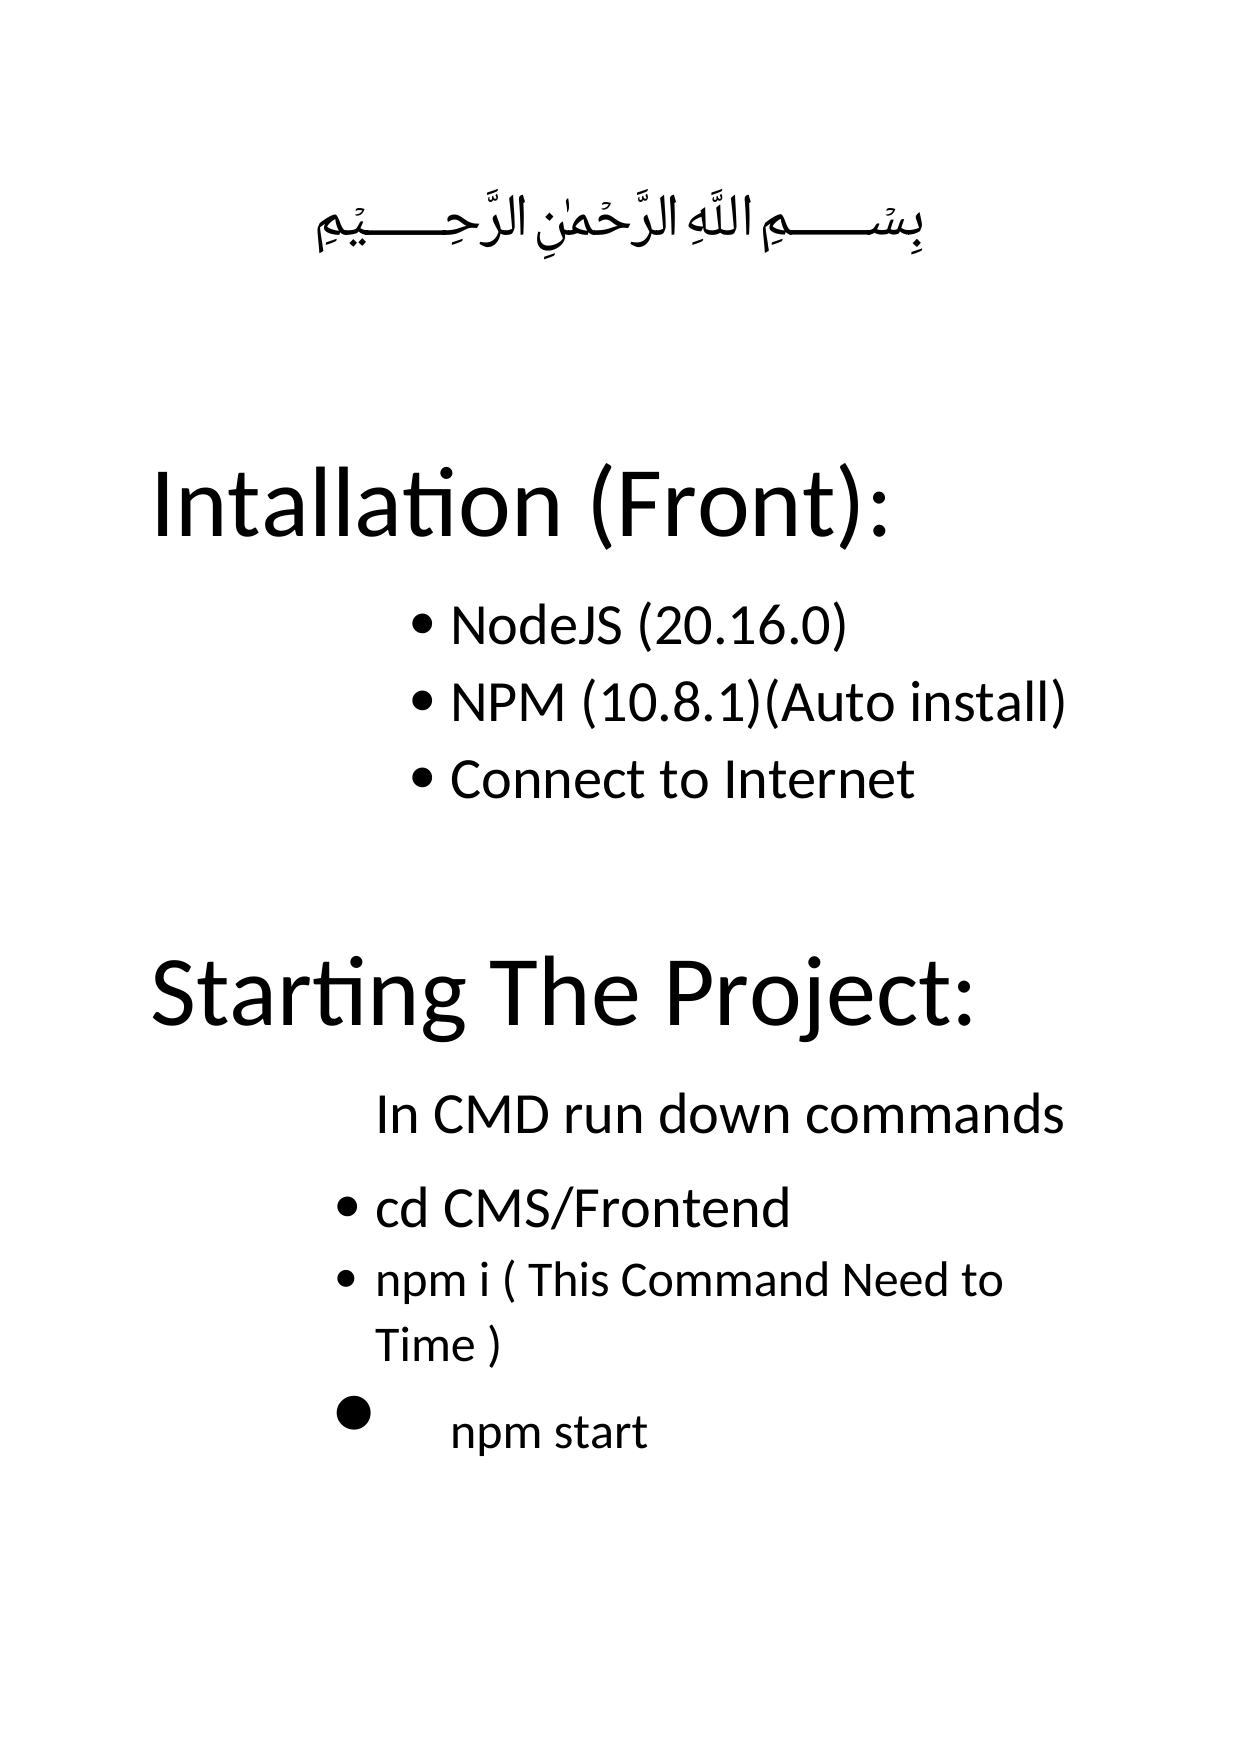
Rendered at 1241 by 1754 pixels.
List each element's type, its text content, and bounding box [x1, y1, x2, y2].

text Starting The Project: [150, 928, 1090, 1051]
list npm i ( This Command Need to Time ) [337, 1247, 1090, 1374]
list NPM (10.8.1)(Auto install) [412, 664, 1090, 736]
list npm start [337, 1379, 1090, 1470]
text Intallation (Front): [150, 439, 1090, 561]
list NodeJS (20.16.0) [412, 588, 1090, 659]
list Connect to Internet [412, 741, 1090, 813]
list cd CMS/Frontend [337, 1171, 1090, 1242]
text In CMD run down commands [150, 1077, 1090, 1148]
text ﷽ [150, 150, 1090, 265]
